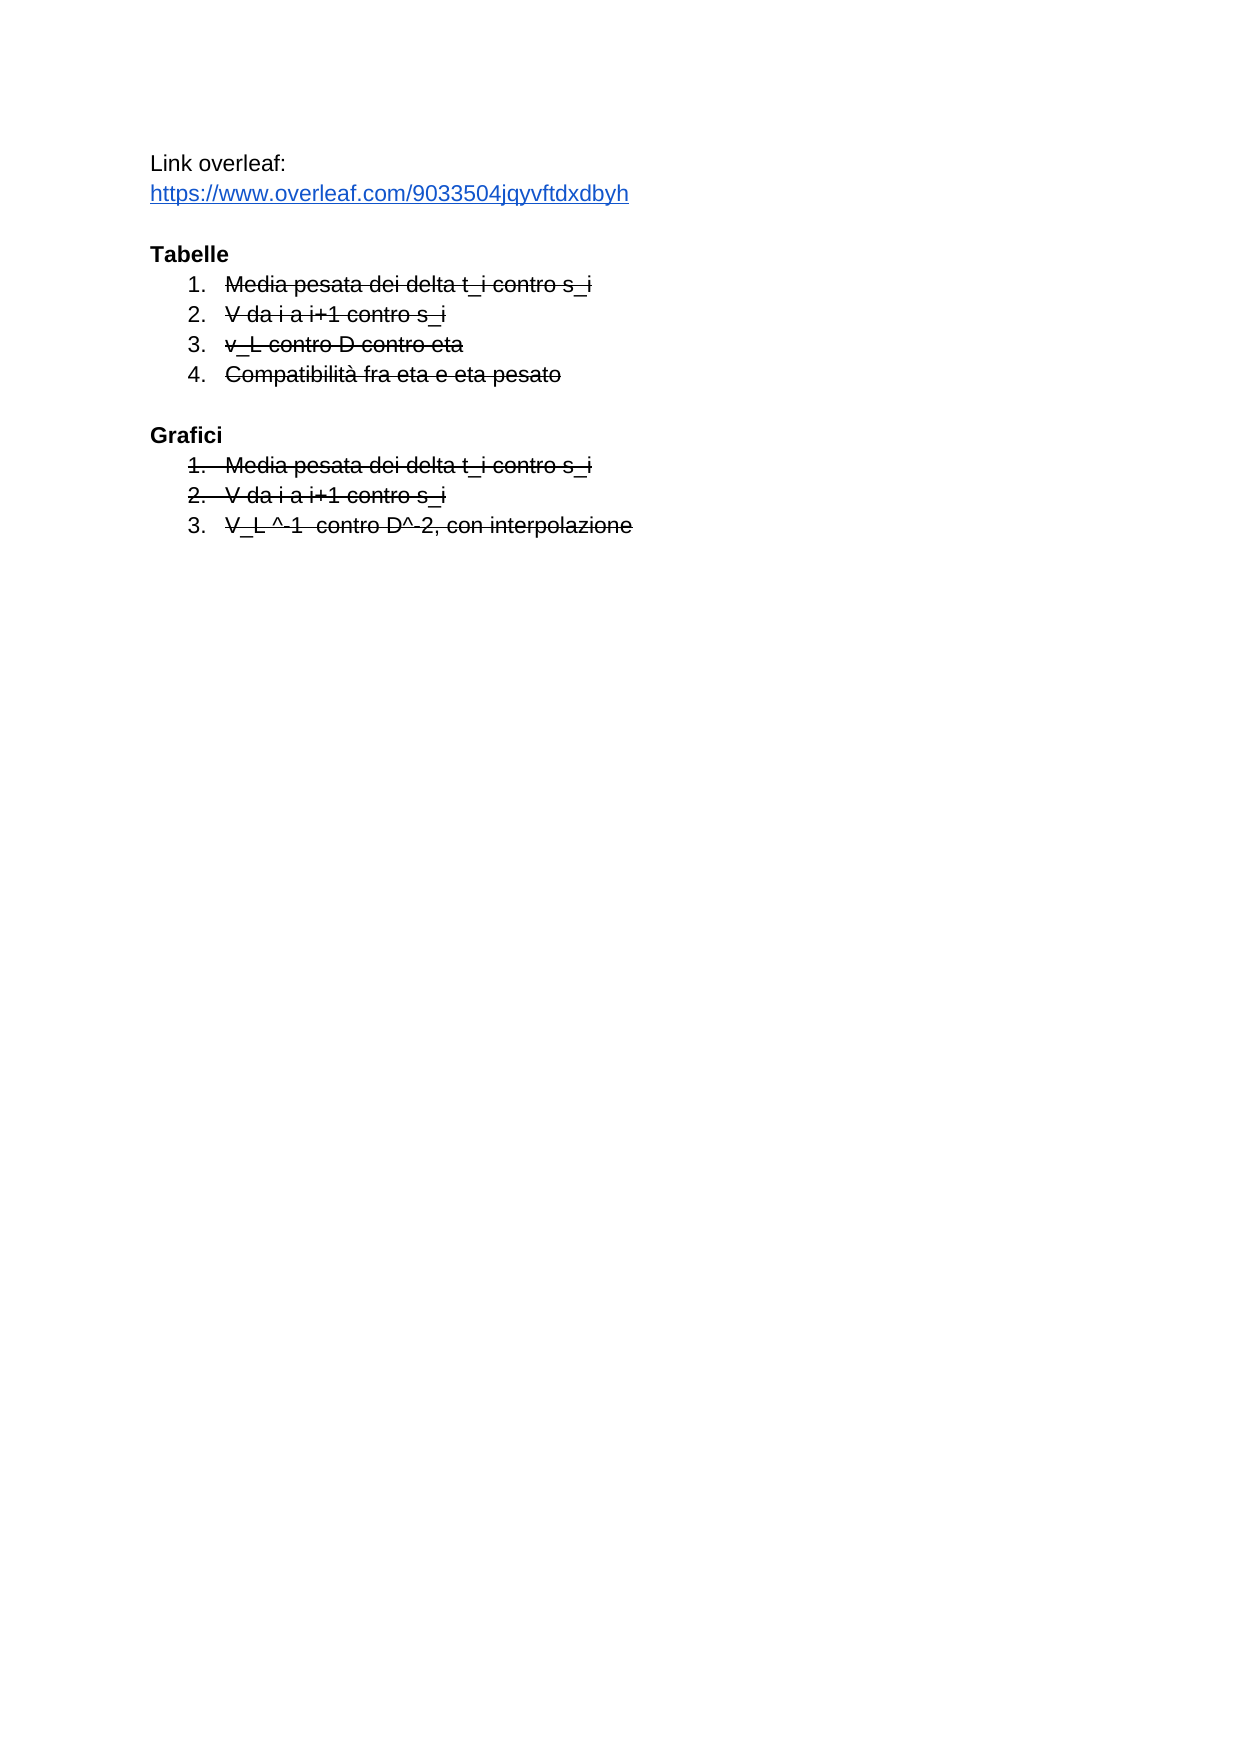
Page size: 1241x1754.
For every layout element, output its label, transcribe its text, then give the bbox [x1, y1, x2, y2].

text Tabelle [150, 241, 1090, 267]
list v_L contro D contro eta [187, 331, 1090, 358]
text https://www.overleaf.com/9033504jqyvftdxdbyh [150, 180, 1090, 207]
text Grafici [150, 422, 1090, 448]
list V da i a i+1 contro s_i [187, 301, 1090, 327]
list V_L ^-1 contro D^-2, con interpolazione [187, 512, 1090, 539]
list Compatibilità fra eta e eta pesato [187, 361, 1090, 388]
list Media pesata dei delta t_i contro s_i [187, 271, 1090, 297]
list V da i a i+1 contro s_i [187, 482, 1090, 509]
text Link overleaf: [150, 150, 1090, 176]
list Media pesata dei delta t_i contro s_i [187, 452, 1090, 478]
